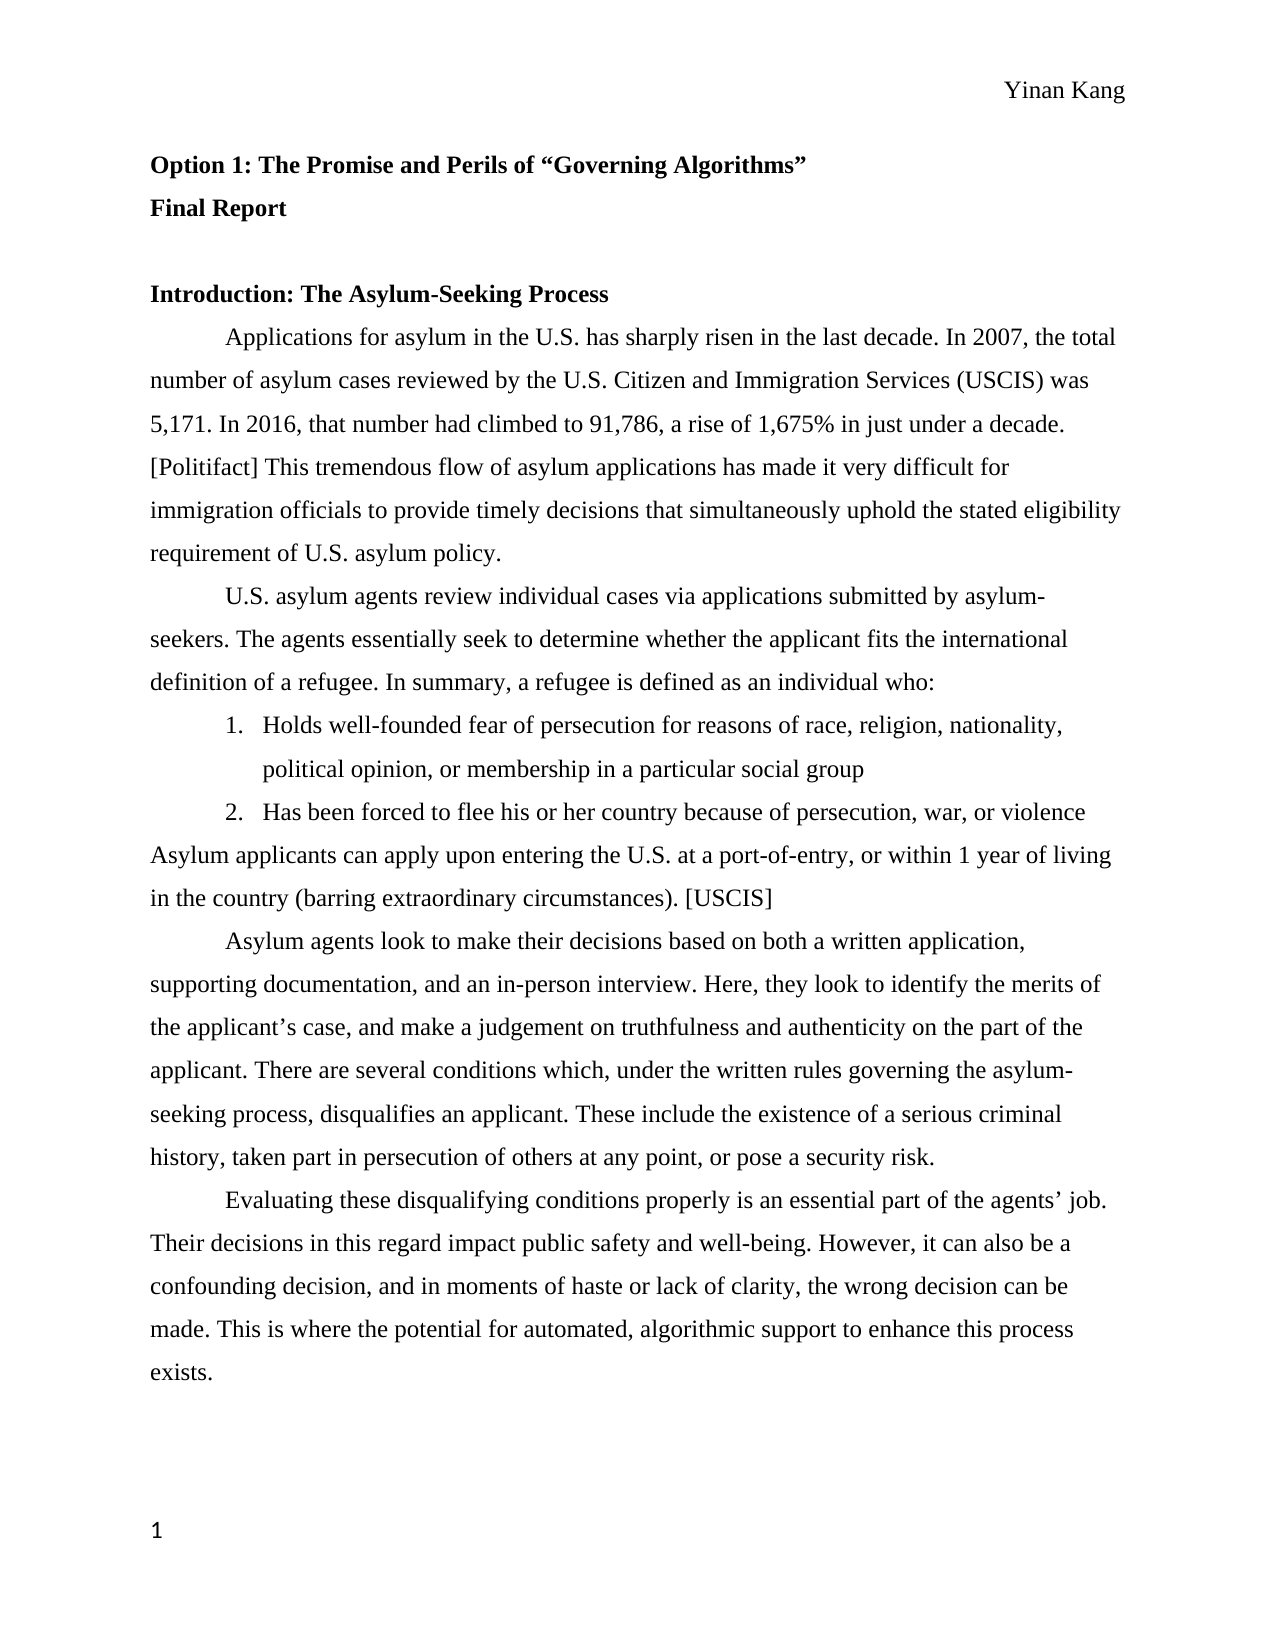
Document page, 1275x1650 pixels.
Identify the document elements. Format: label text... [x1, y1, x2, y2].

list Has been forced to flee his or her country because of persecution, war, or violence [225, 797, 1125, 826]
text Asylum applicants can apply upon entering the U.S. at a port-of-entry, or within 1 year of living in the country (barring extraordinary circumstances). [USCIS] [150, 840, 1125, 912]
text Option 1: The Promise and Perils of “Governing Algorithms” [150, 150, 1125, 179]
text Asylum agents look to make their decisions based on both a written application, supporting documentation, and an in-person interview. Here, they look to identify the merits of the applicant’s case, and make a judgement on truthfulness and authenticity on the part of the applicant. There are several conditions which, under the written rules governing the asylum-seeking process, disqualifies an applicant. These include the existence of a serious criminal history, taken part in persecution of others at any point, or pose a security risk. [150, 926, 1125, 1171]
text Final Report [150, 193, 1125, 222]
text U.S. asylum agents review individual cases via applications submitted by asylum-seekers. The agents essentially seek to determine whether the applicant fits the international definition of a refugee. In summary, a refugee is defined as an individual who: [150, 581, 1125, 696]
text Evaluating these disqualifying conditions properly is an essential part of the agents’ job. Their decisions in this regard impact public safety and well-being. However, it can also be a confounding decision, and in moments of haste or lack of clarity, the wrong decision can be made. This is where the potential for automated, algorithmic support to enhance this process exists. [150, 1185, 1125, 1386]
list Holds well-founded fear of persecution for reasons of race, religion, nationality, political opinion, or membership in a particular social group [225, 711, 1125, 782]
text Introduction: The Asylum-Seeking Process [150, 279, 1125, 308]
text Applications for asylum in the U.S. has sharply risen in the last decade. In 2007, the total number of asylum cases reviewed by the U.S. Citizen and Immigration Services (USCIS) was 5,171. In 2016, that number had climbed to 91,786, a rise of 1,675% in just under a decade. [Politifact] This tremendous flow of asylum applications has made it very difficult for immigration officials to provide timely decisions that simultaneously uphold the stated eligibility requirement of U.S. asylum policy. [150, 322, 1125, 567]
